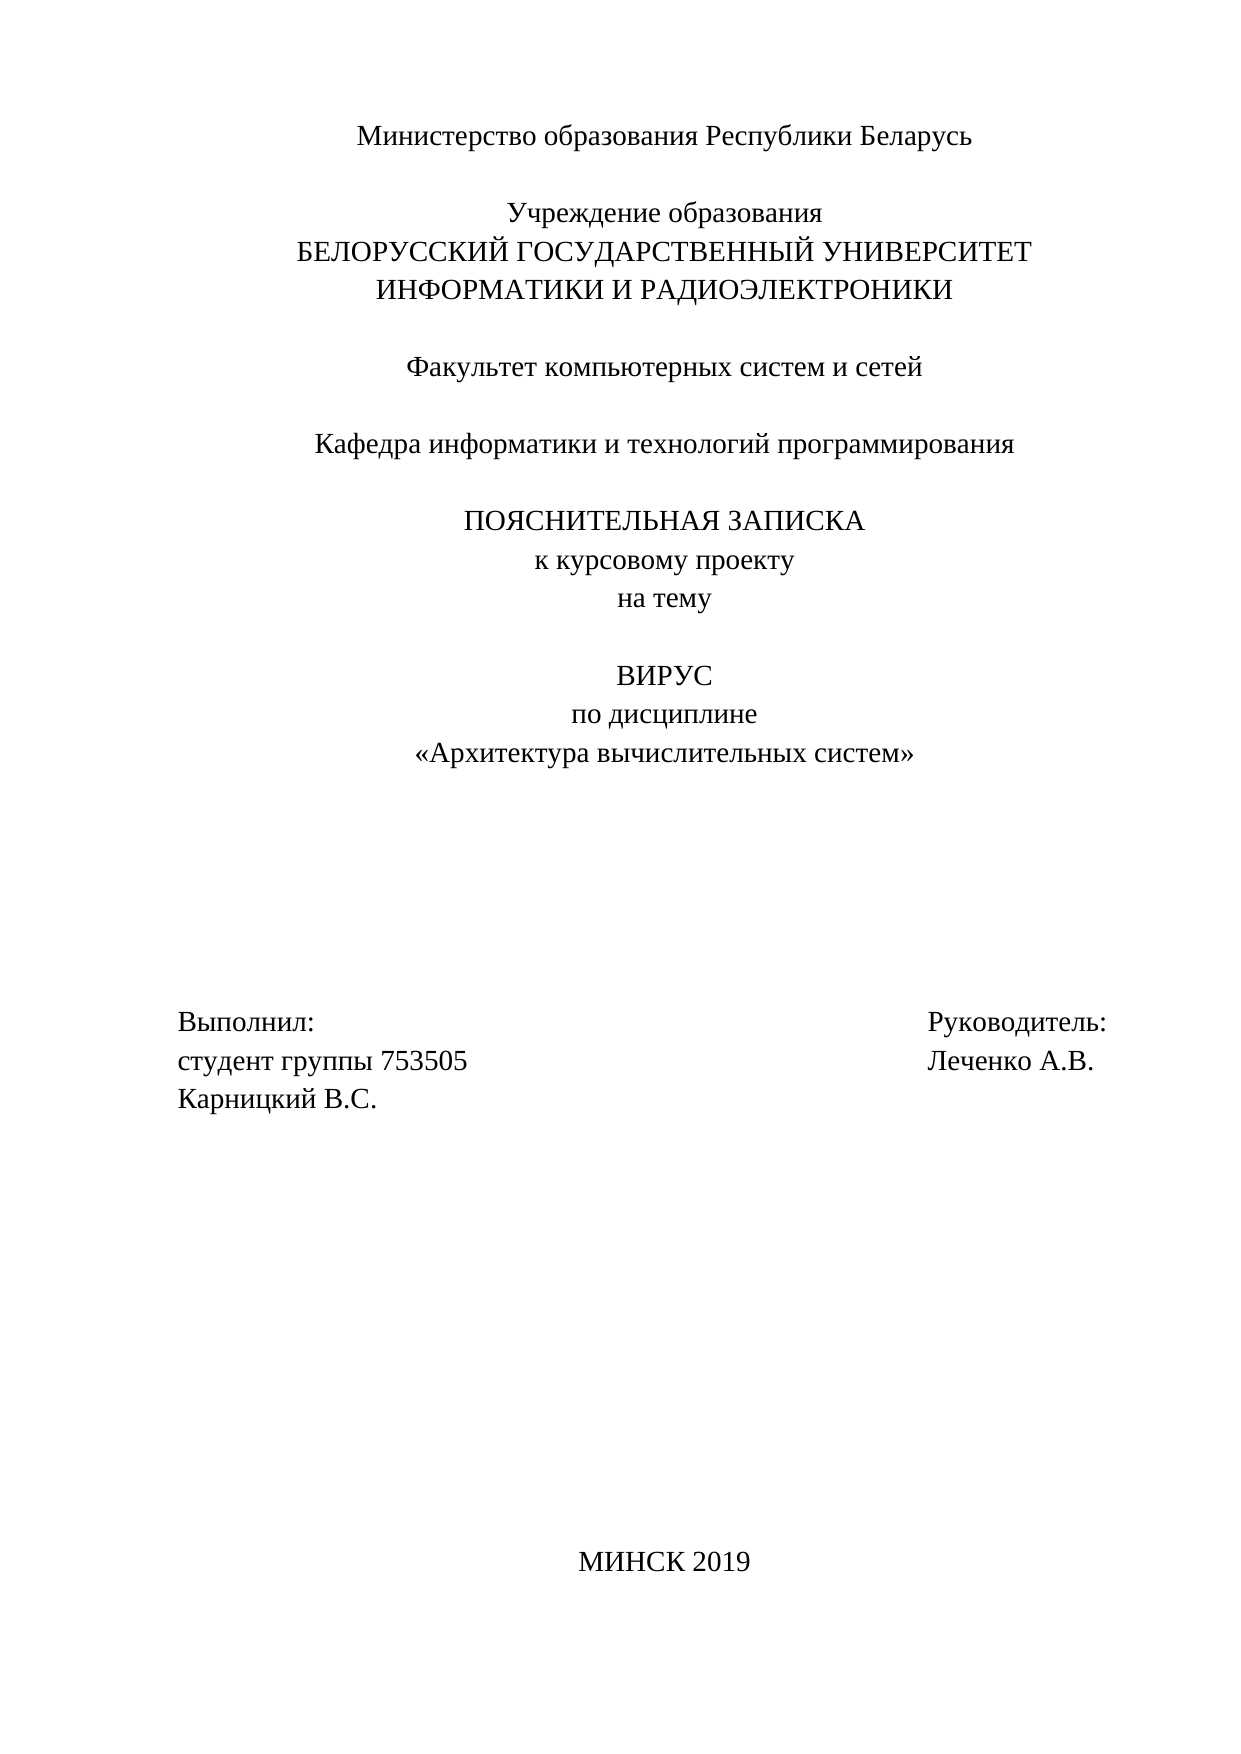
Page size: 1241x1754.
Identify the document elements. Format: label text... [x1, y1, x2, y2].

text на тему [177, 581, 1152, 614]
text Выполнил: Руководитель: [177, 1004, 1152, 1038]
text студент группы 753505 Леченко А.В. [177, 1043, 1152, 1077]
text Карницкий В.С. [177, 1082, 1152, 1115]
text Министерство образования Республики Беларусь [177, 118, 1152, 152]
text ВИРУС [177, 658, 1152, 691]
text Факультет компьютерных систем и сетей [177, 349, 1152, 383]
text БЕЛОРУССКИЙ ГОСУДАРСТВЕННЫЙ УНИВЕРСИТЕТ [177, 234, 1152, 267]
text Кафедра информатики и технологий программирования [177, 426, 1152, 460]
text Учреждение образования [177, 195, 1152, 229]
text ПОЯСНИТЕЛЬНАЯ ЗАПИСКА [177, 503, 1152, 537]
text ИНФОРМАТИКИ И РАДИОЭЛЕКТРОНИКИ [177, 272, 1152, 306]
text по дисциплине [177, 696, 1152, 730]
text «Архитектура вычислительных систем» [177, 735, 1152, 768]
text к курсовому проекту [177, 542, 1152, 576]
text МИНСК 2019 [177, 1544, 1152, 1578]
